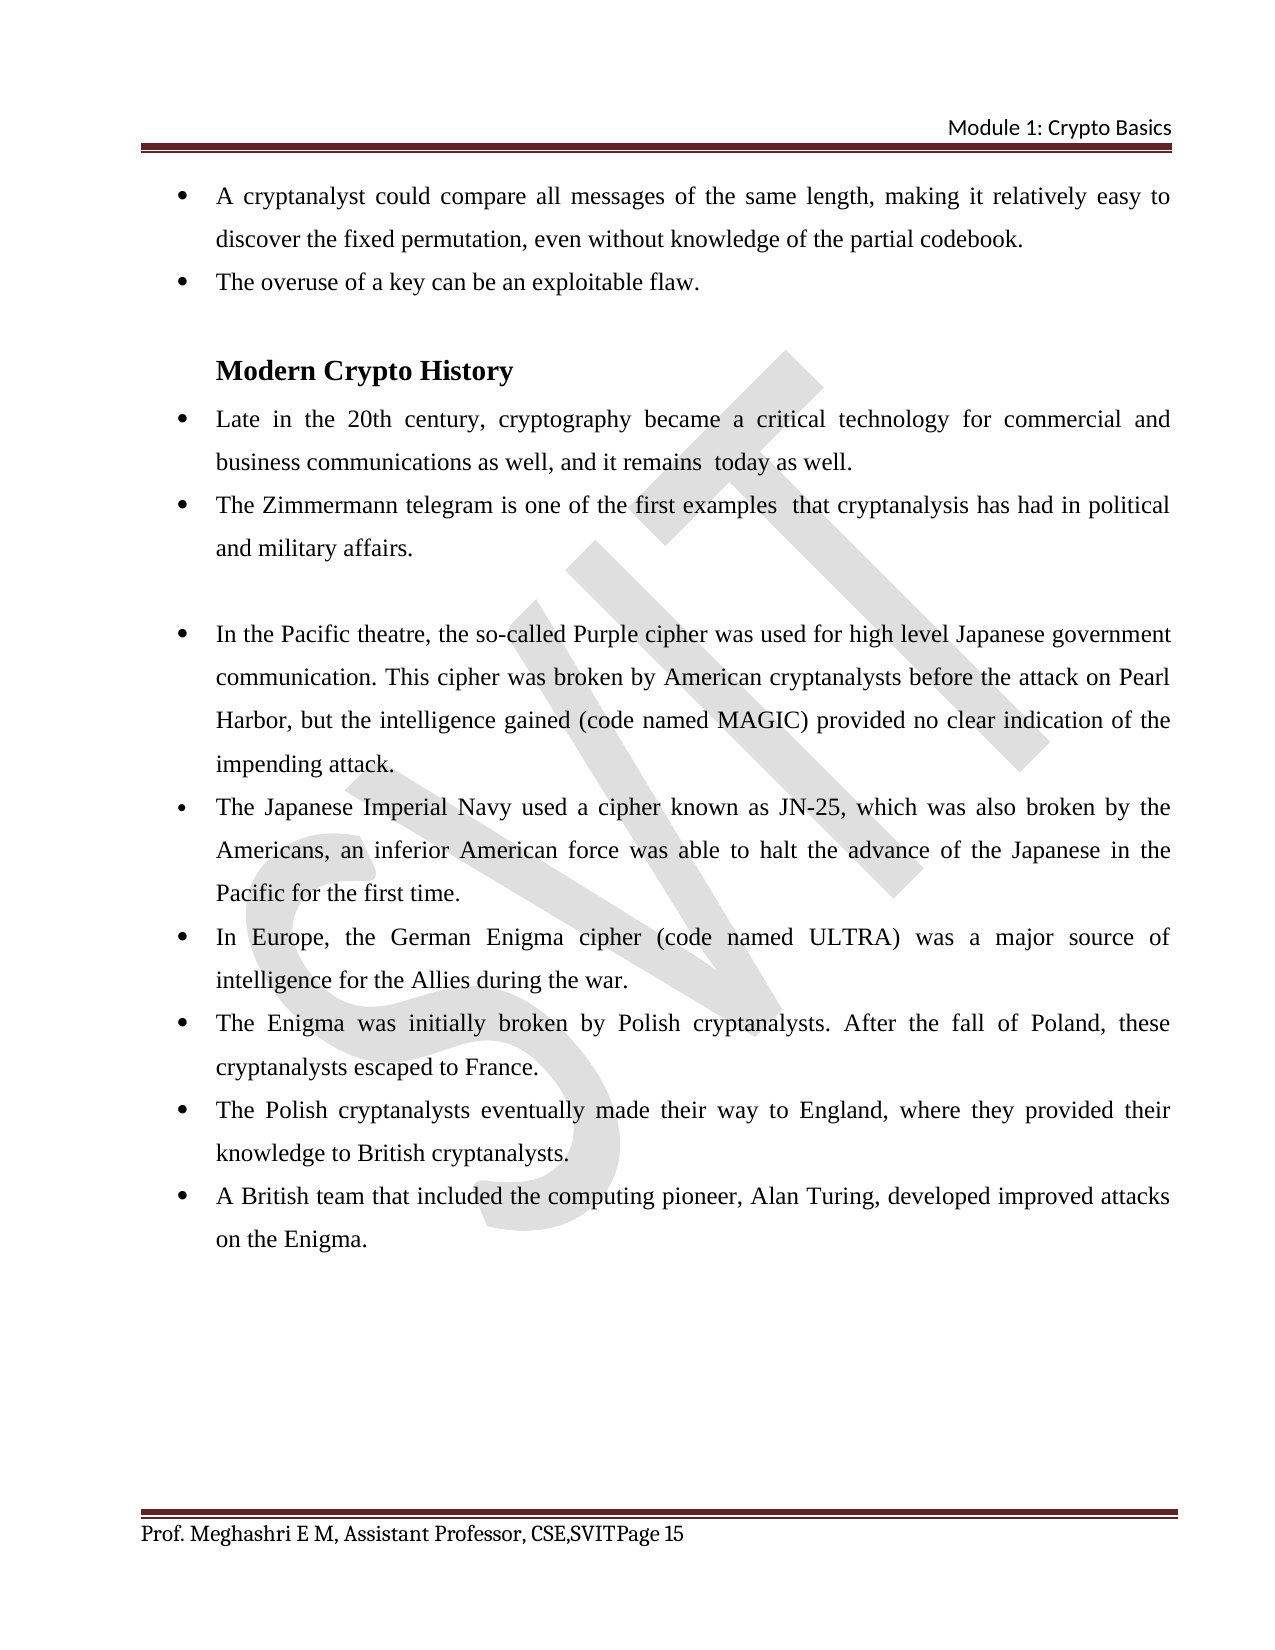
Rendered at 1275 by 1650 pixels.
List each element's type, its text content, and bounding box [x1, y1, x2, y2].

list The Zimmermann telegram is one of the first examples that cryptanalysis has had in political and military affairs. [178, 490, 1172, 562]
list Modern Crypto History [216, 353, 1172, 387]
list The overuse of a key can be an exploitable flaw. [178, 267, 1172, 296]
list A British team that included the computing pioneer, Alan Turing, developed improved attacks on the Enigma. [178, 1181, 1172, 1253]
list Late in the 20th century, cryptography became a critical technology for commercial and business communications as well, and it remains today as well. [178, 404, 1172, 476]
list A cryptanalyst could compare all messages of the same length, making it relatively easy to discover the fixed permutation, even without knowledge of the partial codebook. [178, 181, 1172, 253]
list The Enigma was initially broken by Polish cryptanalysts. After the fall of Poland, these cryptanalysts escaped to France. [178, 1008, 1172, 1080]
list In Europe, the German Enigma cipher (code named ULTRA) was a major source of intelligence for the Allies during the war. [178, 922, 1172, 994]
list The Japanese Imperial Navy used a cipher known as JN-25, which was also broken by the Americans, an inferior American force was able to halt the advance of the Japanese in the Pacific for the first time. [178, 792, 1172, 907]
list The Polish cryptanalysts eventually made their way to England, where they provided their knowledge to British cryptanalysts. [178, 1095, 1172, 1167]
list In the Pacific theatre, the so-called Purple cipher was used for high level Japanese government communication. This cipher was broken by American cryptanalysts before the attack on Pearl Harbor, but the intelligence gained (code named MAGIC) provided no clear indication of the impending attack. [178, 619, 1172, 777]
